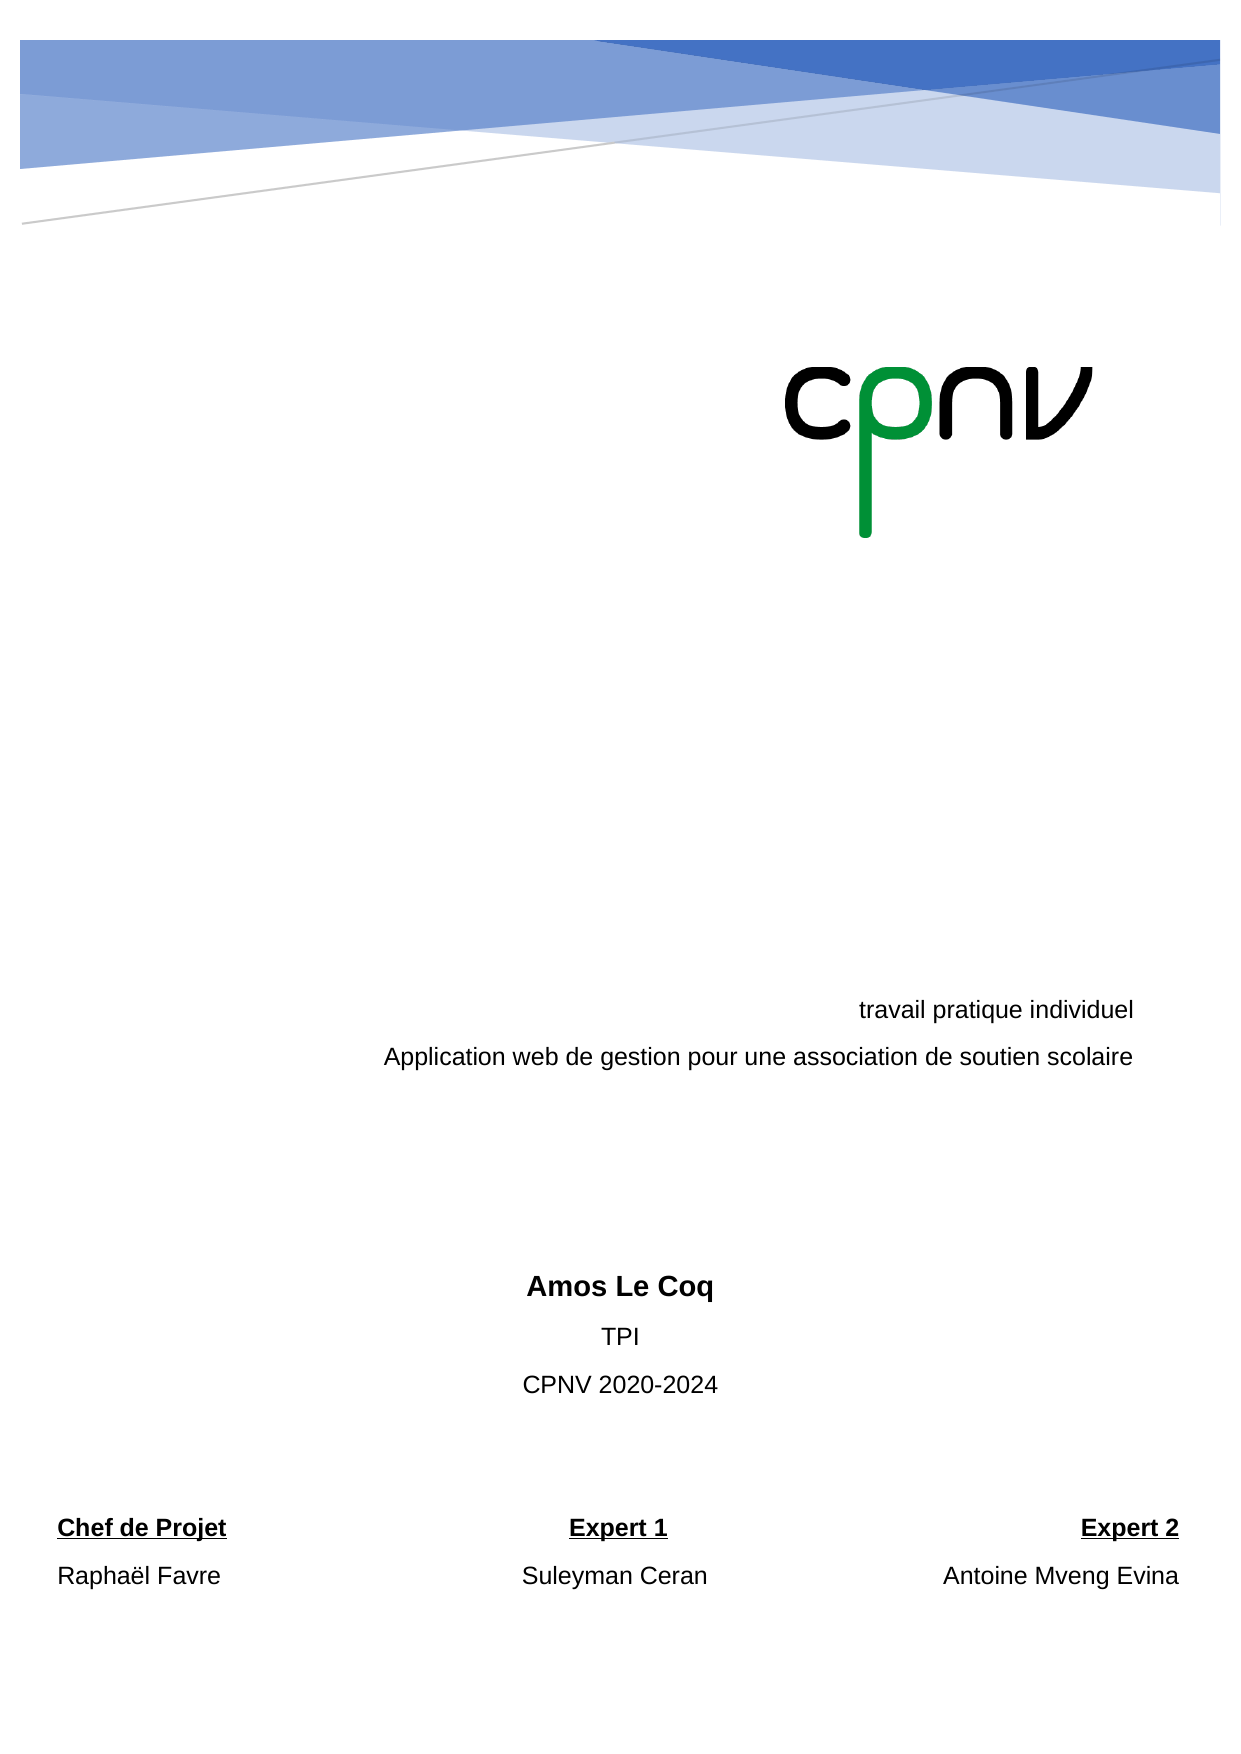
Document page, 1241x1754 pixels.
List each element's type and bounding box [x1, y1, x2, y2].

picture [20, 40, 1221, 240]
picture [785, 367, 1093, 538]
